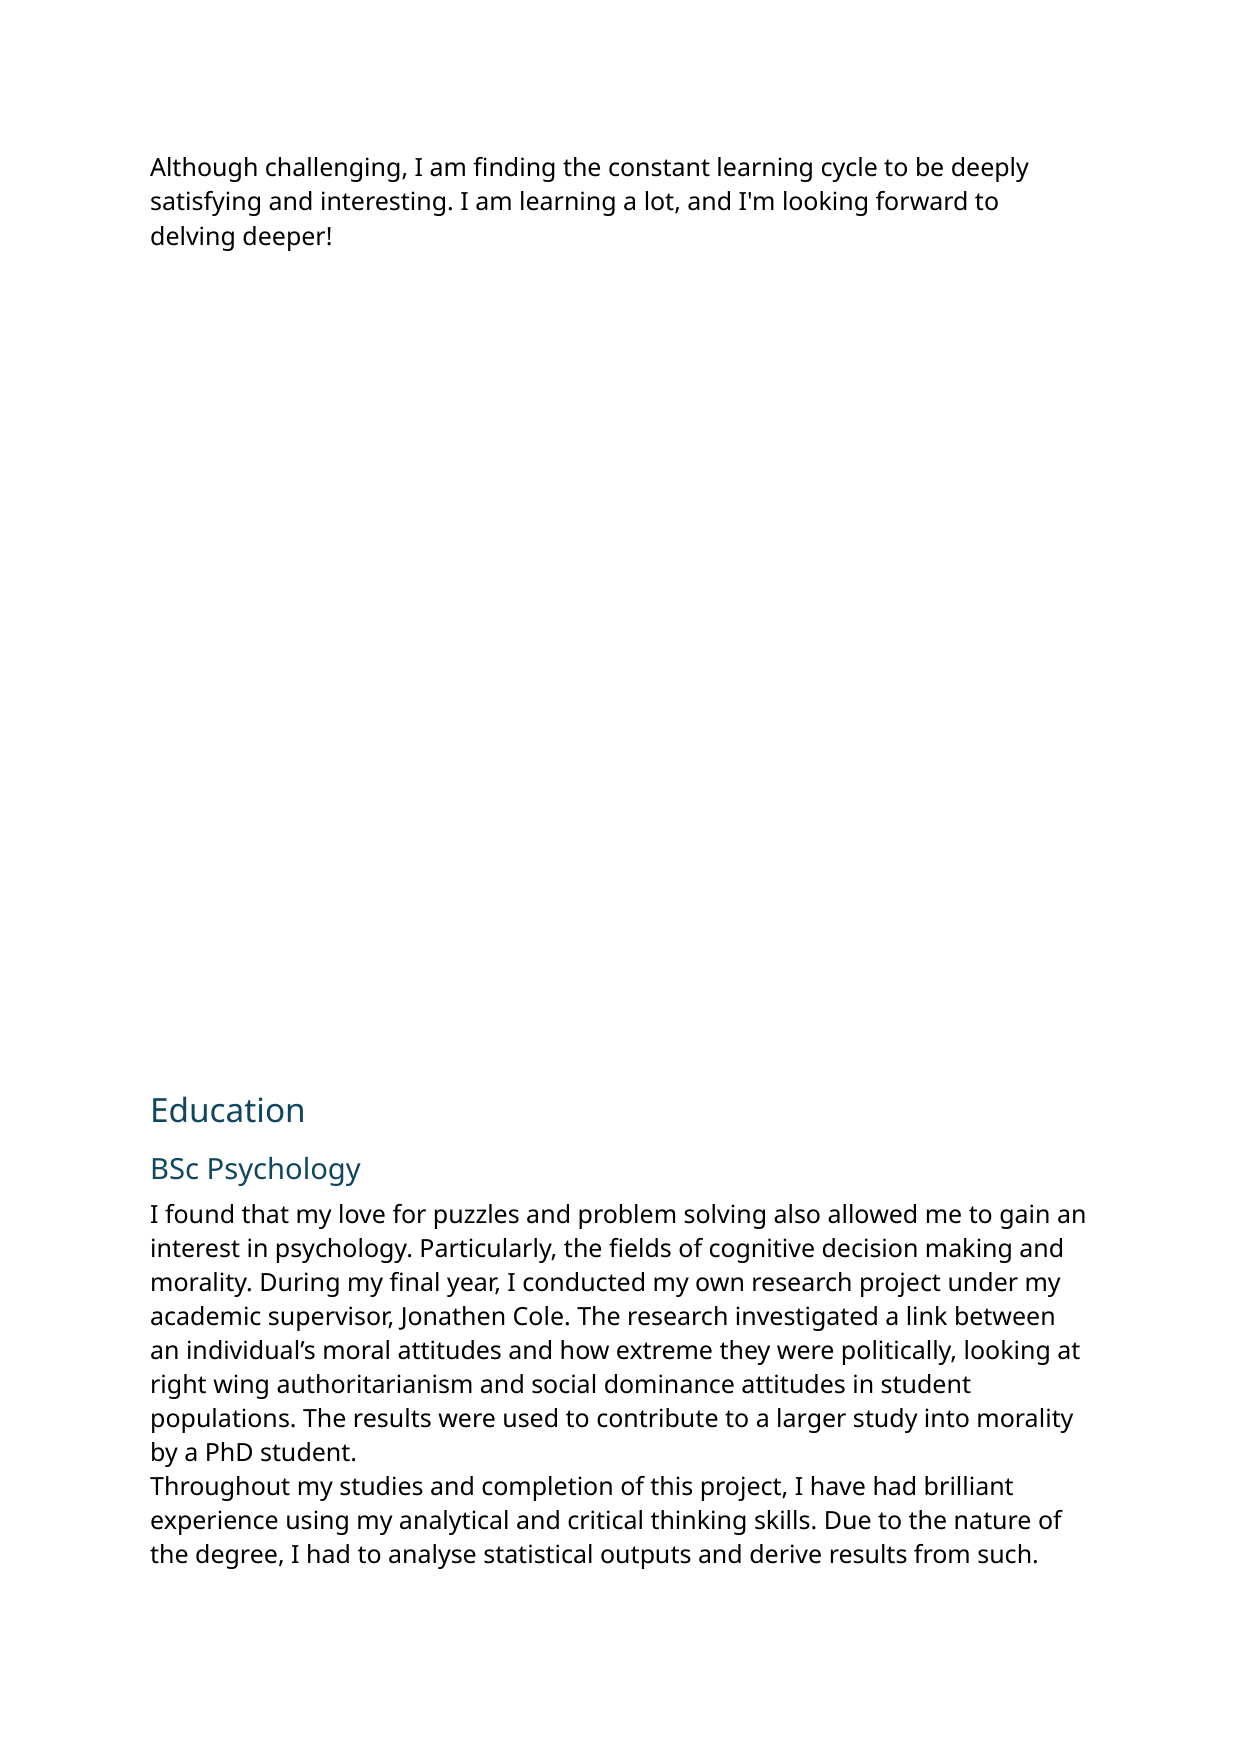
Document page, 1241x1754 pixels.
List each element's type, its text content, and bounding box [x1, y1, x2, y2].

subtitle BSc Psychology [150, 1148, 1090, 1188]
text I found that my love for puzzles and problem solving also allowed me to gain an interest in psychology. Particularly, the fields of cognitive decision making and morality. During my final year, I conducted my own research project under my academic supervisor, Jonathen Cole. The research investigated a link between an individual’s moral attitudes and how extreme they were politically, looking at right wing authoritarianism and social dominance attitudes in student populations. The results were used to contribute to a larger study into morality by a PhD student. [150, 1196, 1090, 1469]
text Although challenging, I am finding the constant learning cycle to be deeply satisfying and interesting. I am learning a lot, and I'm looking forward to delving deeper! [150, 150, 1090, 252]
subtitle Education [150, 1086, 1090, 1132]
